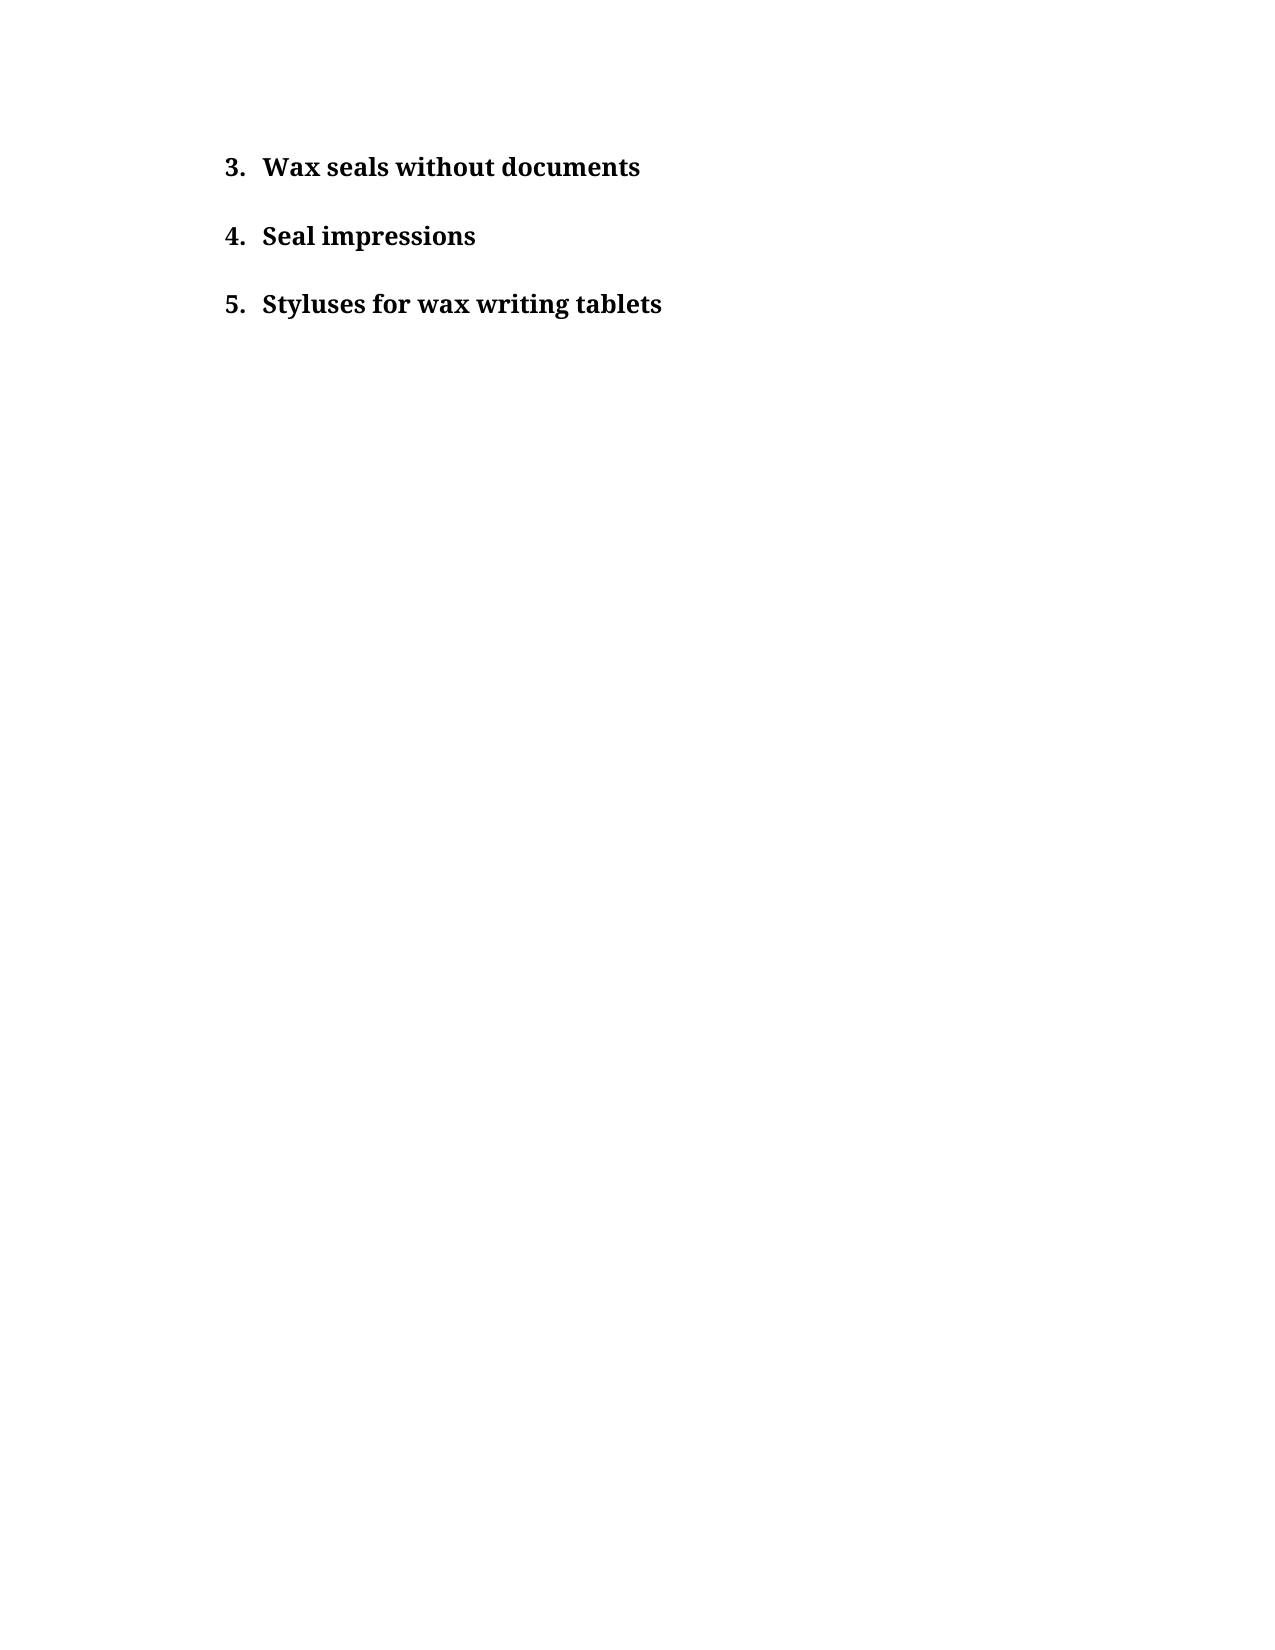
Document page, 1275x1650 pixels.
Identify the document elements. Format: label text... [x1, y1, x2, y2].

list Styluses for wax writing tablets [225, 286, 1125, 320]
list Seal impressions [225, 218, 1125, 252]
list Wax seals without documents [225, 150, 1125, 184]
